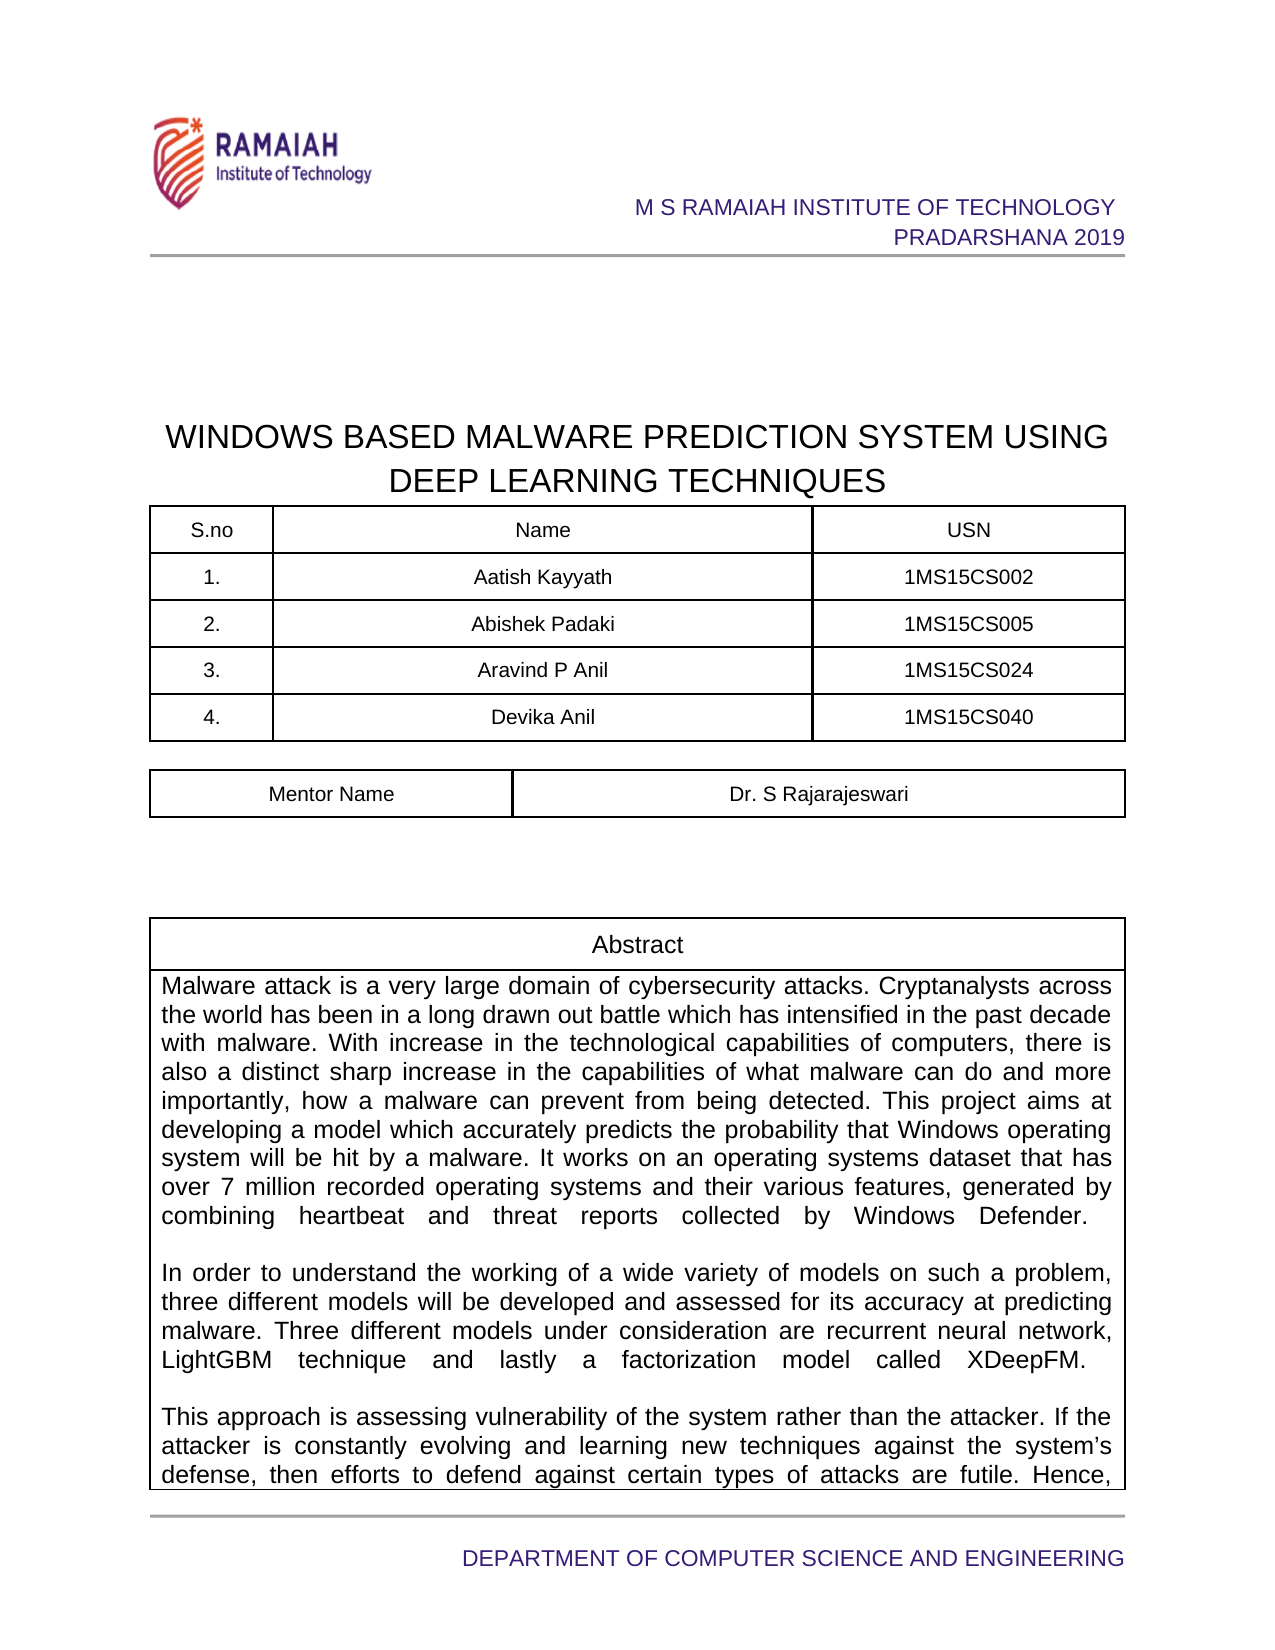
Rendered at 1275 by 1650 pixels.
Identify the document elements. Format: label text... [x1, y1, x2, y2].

table_cell Aatish Kayyath [274, 554, 811, 599]
table_header USN [814, 507, 1124, 552]
table_cell 4. [151, 695, 272, 739]
table_cell 1MS15CS005 [814, 601, 1124, 646]
table_header Name [274, 507, 811, 552]
table_cell 1MS15CS002 [814, 554, 1124, 599]
table_cell Devika Anil [274, 695, 811, 739]
table_header Dr. S Rajarajeswari [514, 771, 1124, 816]
table_header Mentor Name [151, 771, 511, 816]
table_cell 1MS15CS024 [814, 648, 1124, 693]
picture [150, 105, 374, 216]
table_cell Aravind P Anil [274, 648, 811, 693]
table_header Abstract [151, 919, 1124, 969]
table_cell 1. [151, 554, 272, 599]
text WINDOWS BASED MALWARE PREDICTION SYSTEM USING DEEP LEARNING TECHNIQUES [150, 417, 1125, 499]
table_cell Abishek Padaki [274, 601, 811, 646]
table_header S.no [151, 507, 272, 552]
table_cell 1MS15CS040 [814, 695, 1124, 739]
table_cell 3. [151, 648, 272, 693]
table_cell 2. [151, 601, 272, 646]
